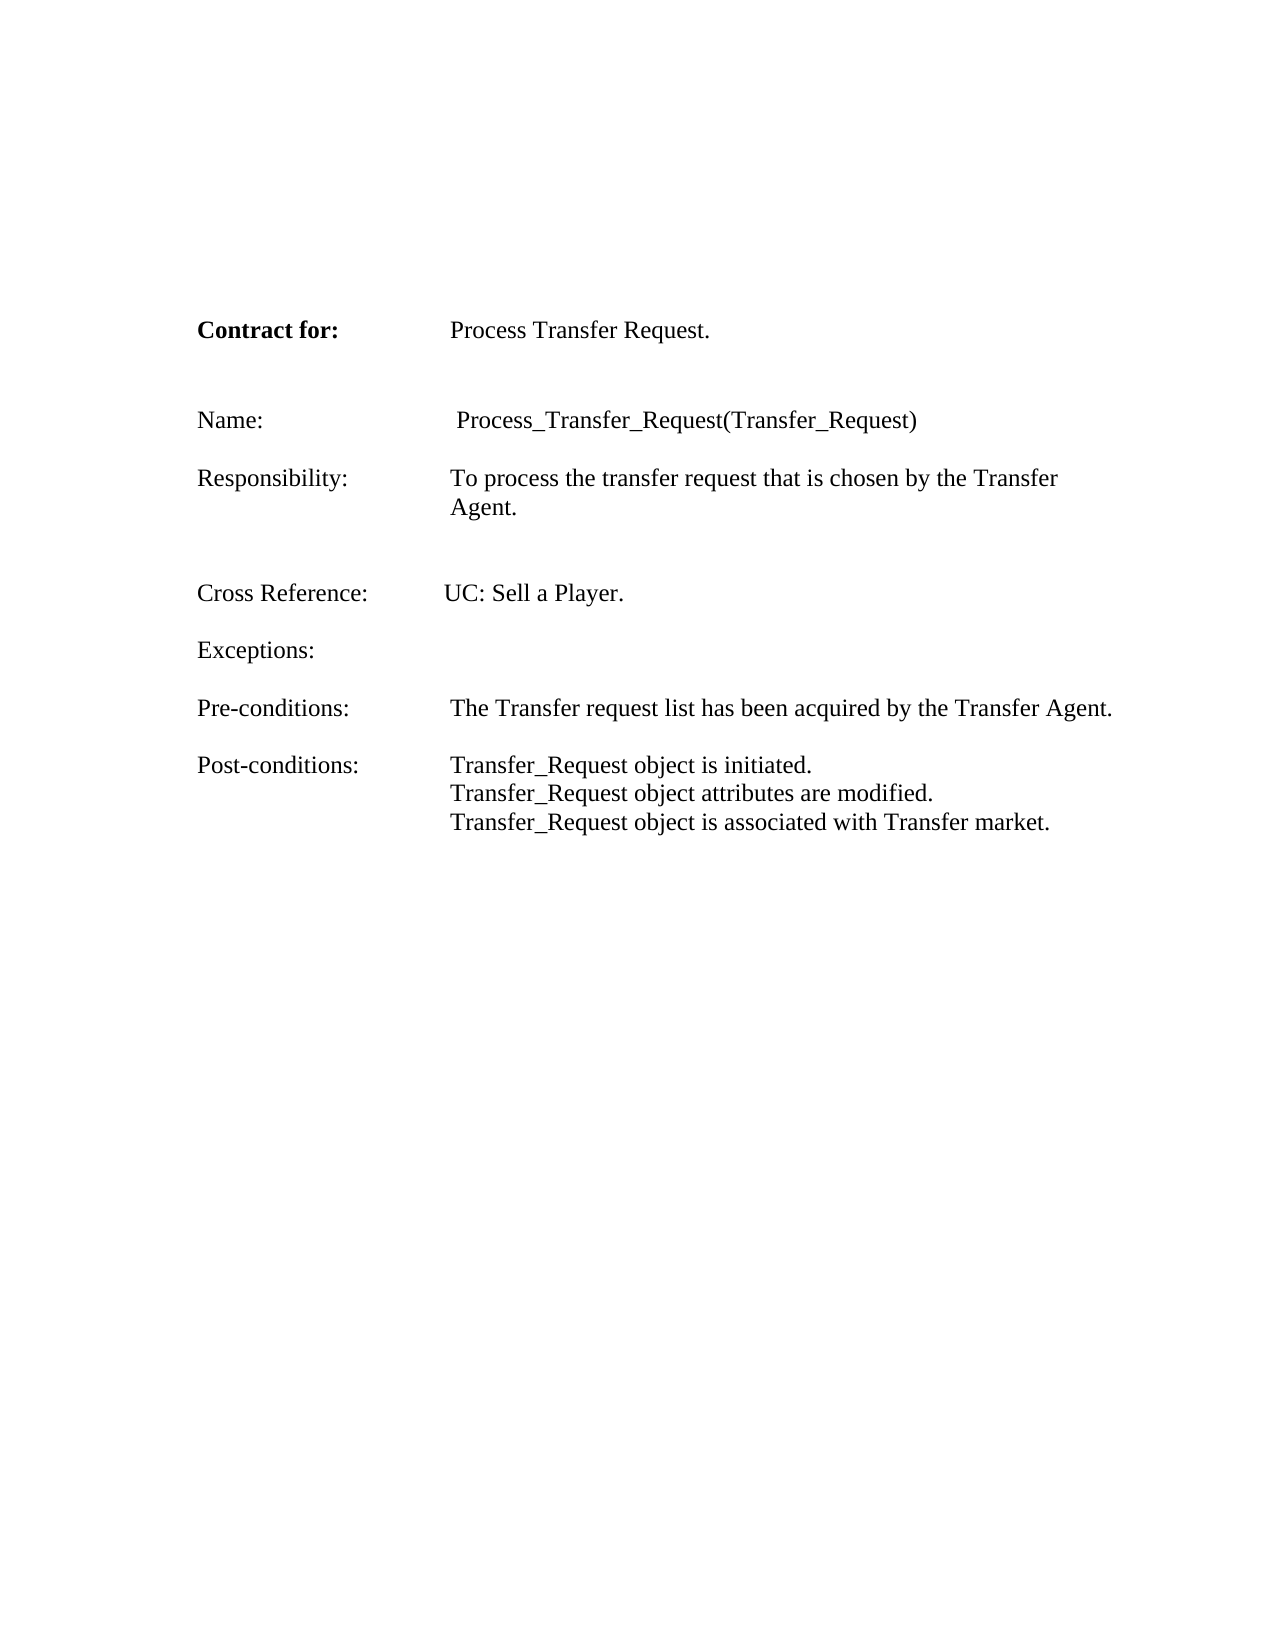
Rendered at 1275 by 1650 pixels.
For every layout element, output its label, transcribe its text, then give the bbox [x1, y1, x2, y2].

subtitle Contract for: Process Transfer Request. [150, 315, 1125, 344]
text Responsibility: To process the transfer request that is chosen by the Transfer Agent. [197, 463, 1125, 521]
text Name: Process_Transfer_Request(Transfer_Request) [150, 406, 1125, 434]
text Transfer_Request object is associated with Transfer market. [197, 807, 1125, 836]
text Exceptions: [197, 636, 1125, 664]
text Post-conditions: Transfer_Request object is initiated. [197, 750, 1125, 778]
text Transfer_Request object attributes are modified. [197, 778, 1125, 807]
text Pre-conditions: The Transfer request list has been acquired by the Transfer Agent. [197, 693, 1125, 722]
text Cross Reference: UC: Sell a Player. [150, 578, 1125, 607]
